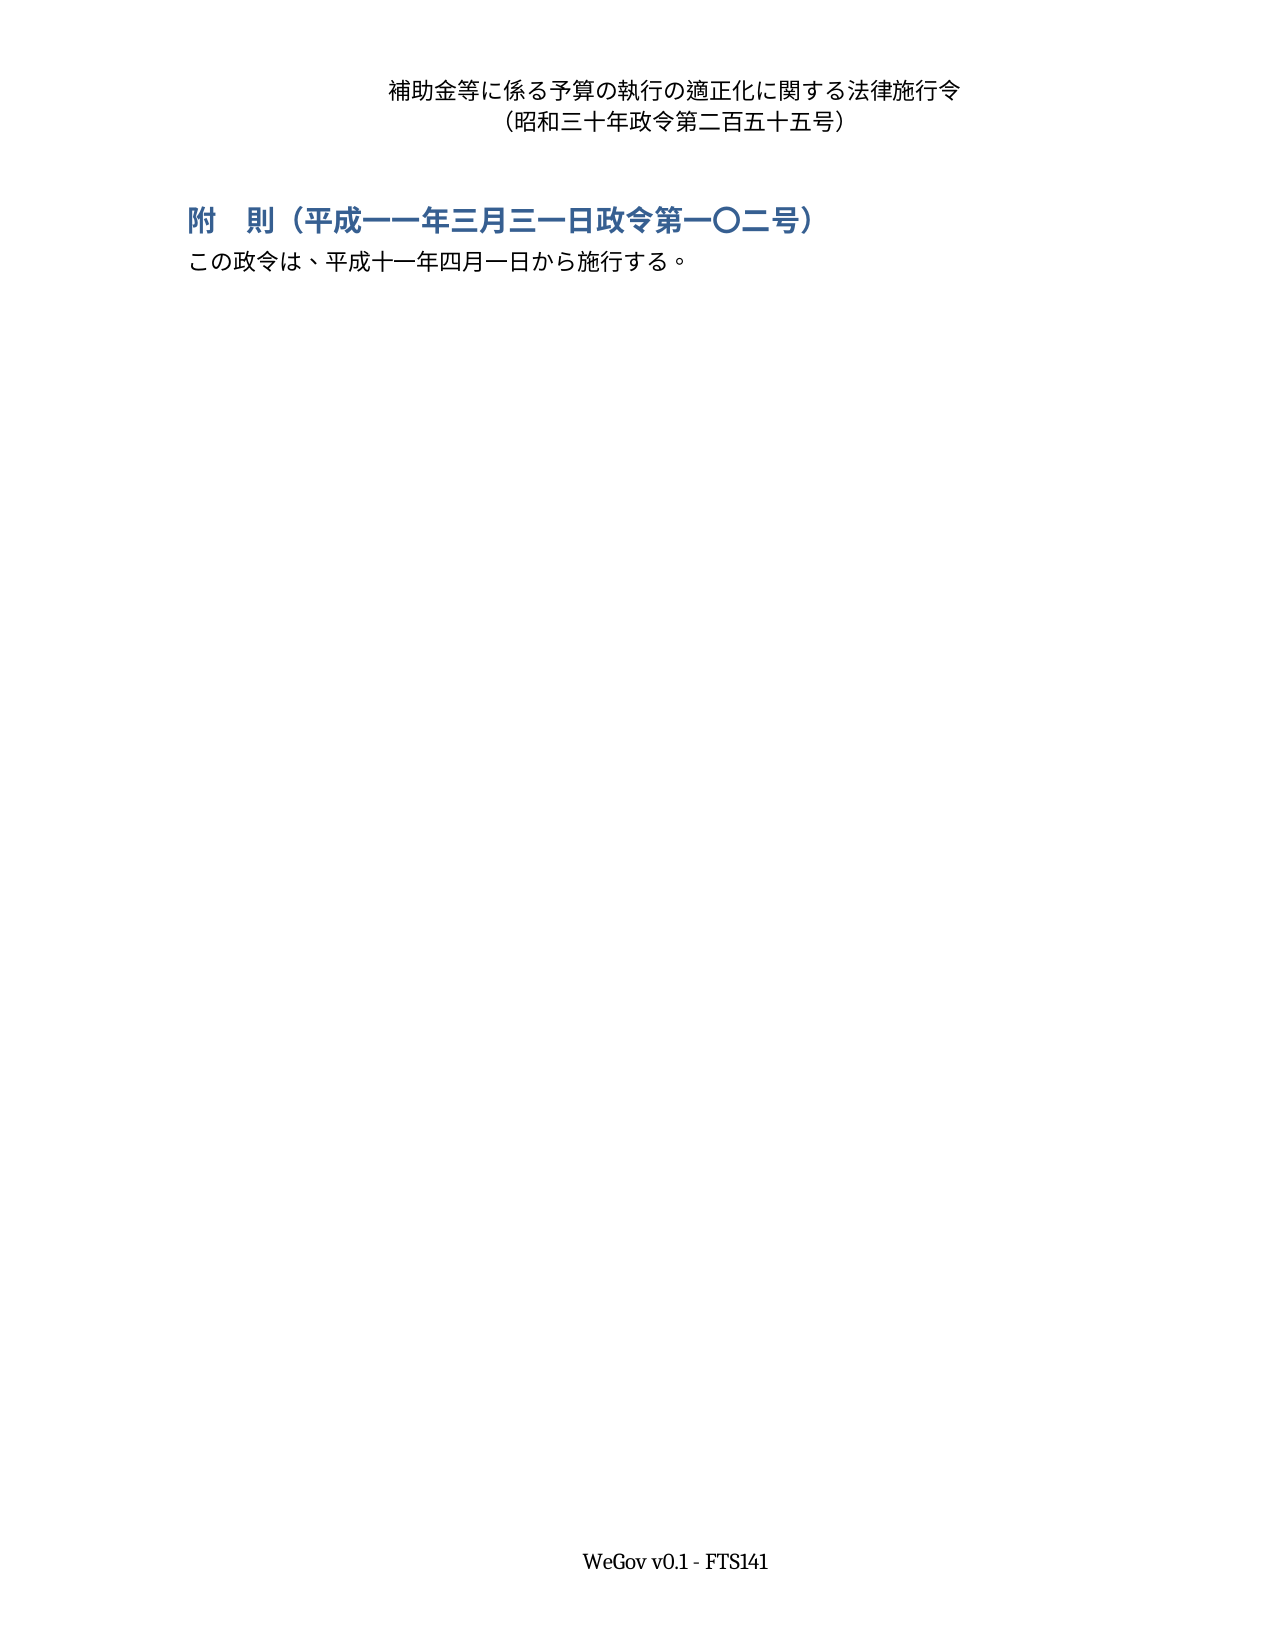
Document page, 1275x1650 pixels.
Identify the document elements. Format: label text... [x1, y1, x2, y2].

subtitle 附 則（平成一一年三月三一日政令第一〇二号） [187, 200, 1087, 240]
text この政令は、平成十一年四月一日から施行する。 [187, 246, 1087, 277]
